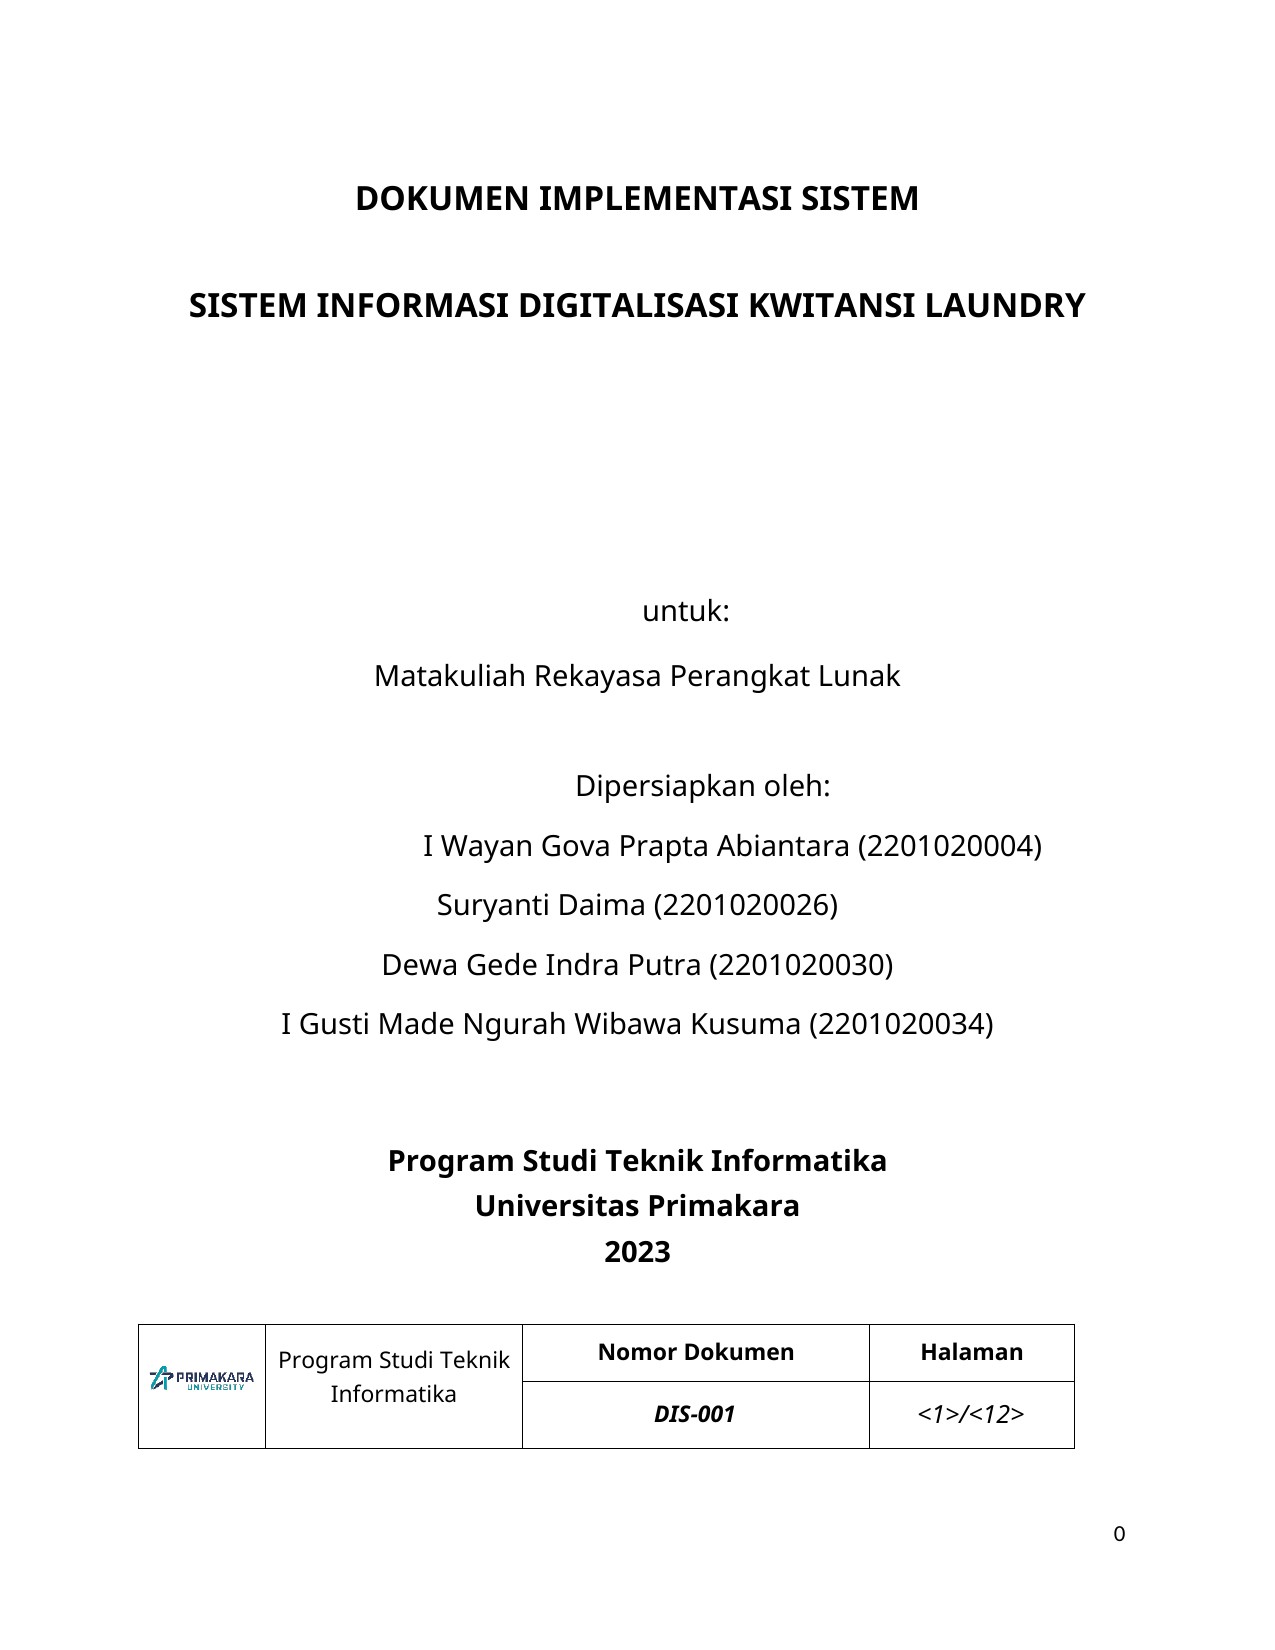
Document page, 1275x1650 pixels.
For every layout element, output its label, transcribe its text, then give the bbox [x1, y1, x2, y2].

table_header [139, 1325, 265, 1448]
text Dipersiapkan oleh: [150, 766, 1125, 805]
text Universitas Primakara [150, 1186, 1125, 1225]
text untuk: [150, 590, 1125, 630]
title I Gusti Made Ngurah Wibawa Kusuma (2201020034) [150, 1004, 1125, 1043]
text I Wayan Gova Prapta Abiantara (2201020004) [150, 825, 1125, 865]
text 2023 [150, 1232, 1125, 1271]
table_header Nomor Dokumen [523, 1325, 869, 1381]
title SISTEM INFORMASI DIGITALISASI KWITANSI LAUNDRY [150, 282, 1125, 327]
picture [149, 1366, 254, 1390]
title Dewa Gede Indra Putra (2201020030) [150, 944, 1125, 984]
table_header Halaman [870, 1325, 1074, 1381]
title DOKUMEN IMPLEMENTASI SISTEM [150, 175, 1125, 220]
table_header Program Studi Teknik Informatika Universitas Primakara [266, 1325, 522, 1448]
table_cell DIS-001 [523, 1382, 869, 1448]
text Matakuliah Rekayasa Perangkat Lunak [150, 655, 1125, 695]
title Suryanti Daima (2201020026) [150, 885, 1125, 924]
table_cell <1>/<12> [870, 1382, 1074, 1448]
text Program Studi Teknik Informatika [150, 1140, 1125, 1179]
